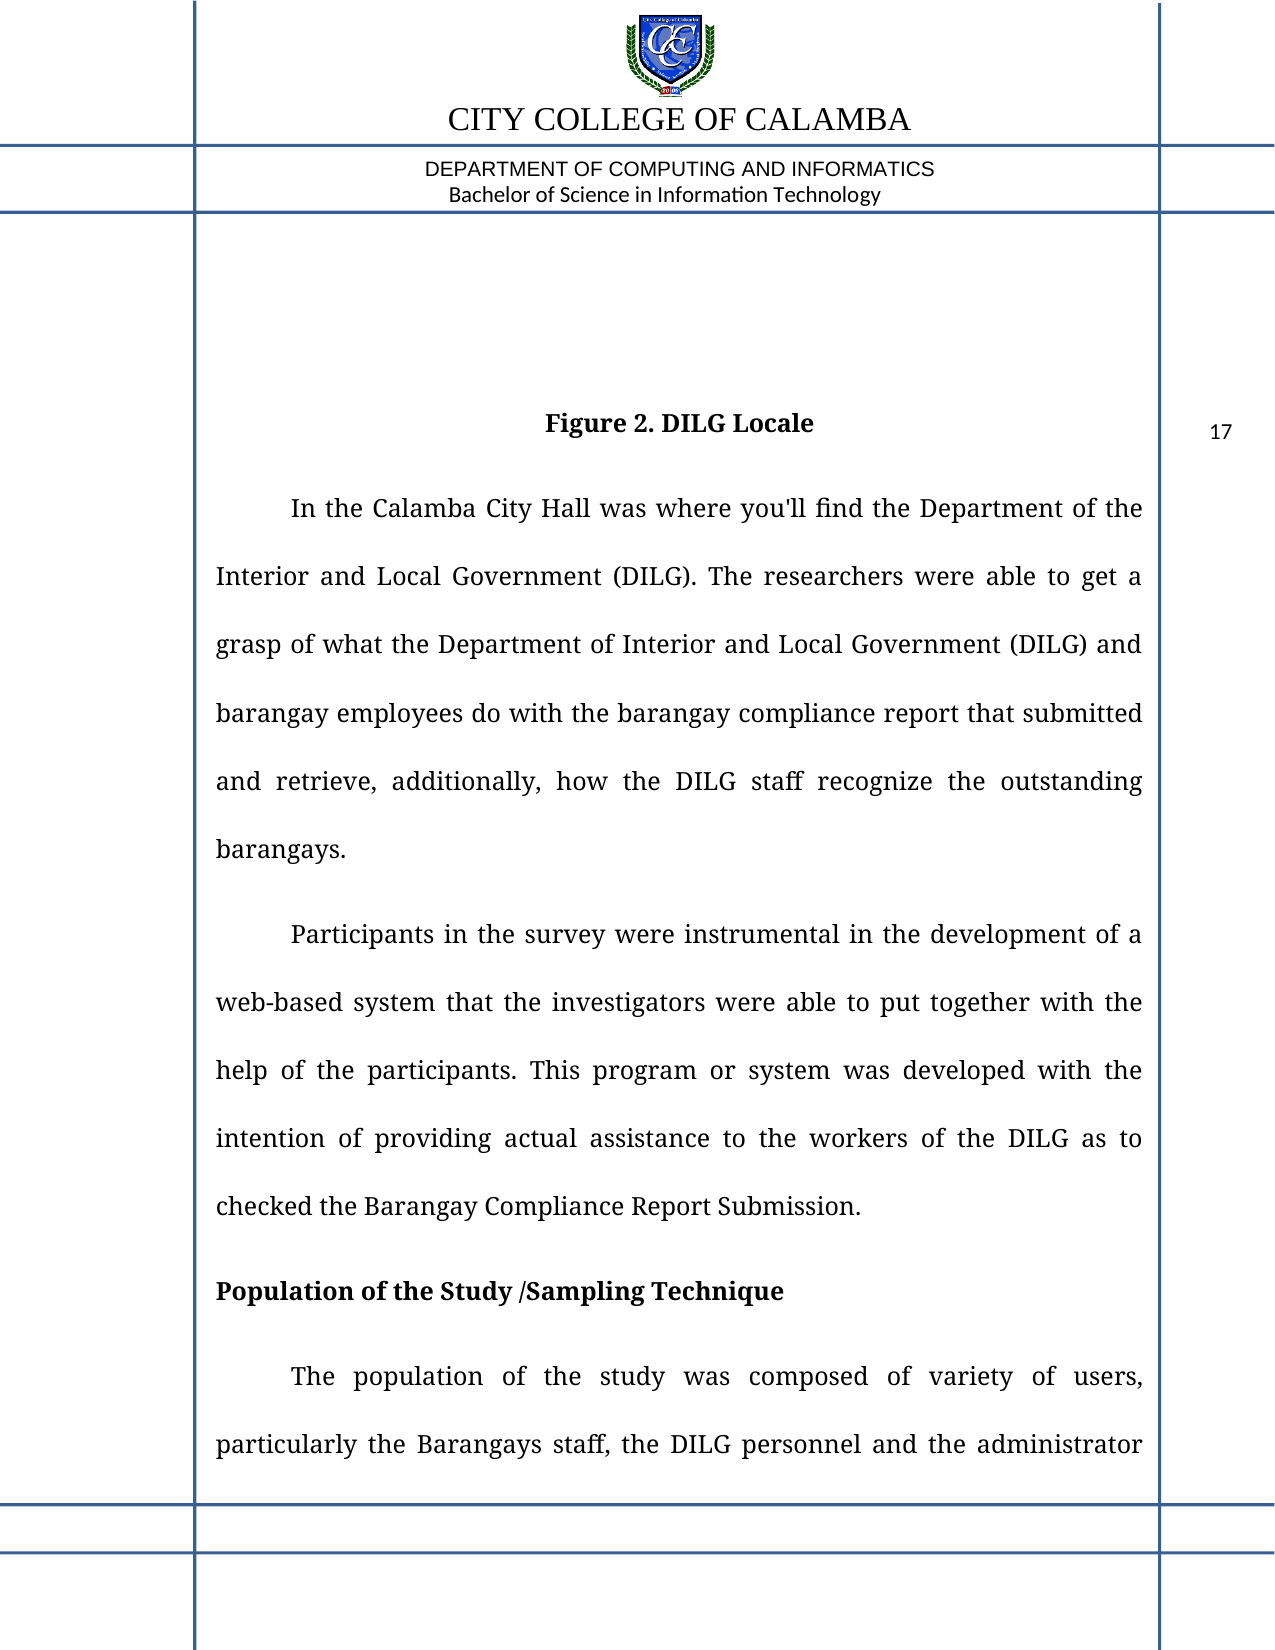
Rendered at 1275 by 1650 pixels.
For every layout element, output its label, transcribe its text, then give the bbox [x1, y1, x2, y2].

text Figure 2. DILG Locale [216, 406, 1144, 440]
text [216, 1358, 1144, 1461]
text Population of the Study /Sampling Technique [216, 1273, 1144, 1308]
text In the Calamba City Hall was where you'll find the Department of the Interior and Local Government (DILG). The researchers were able to get a grasp of what the Department of Interior and Local Government (DILG) and barangay employees do with the barangay compliance report that submitted and retrieve, additionally, how the DILG staff recognize the outstanding barangays. [216, 491, 1144, 866]
picture [621, 10, 717, 105]
text Participants in the survey were instrumental in the development of a web-based system that the investigators were able to put together with the help of the participants. This program or system was developed with the intention of providing actual assistance to the workers of the DILG as to checked the Barangay Compliance Report Submission. [216, 916, 1144, 1223]
